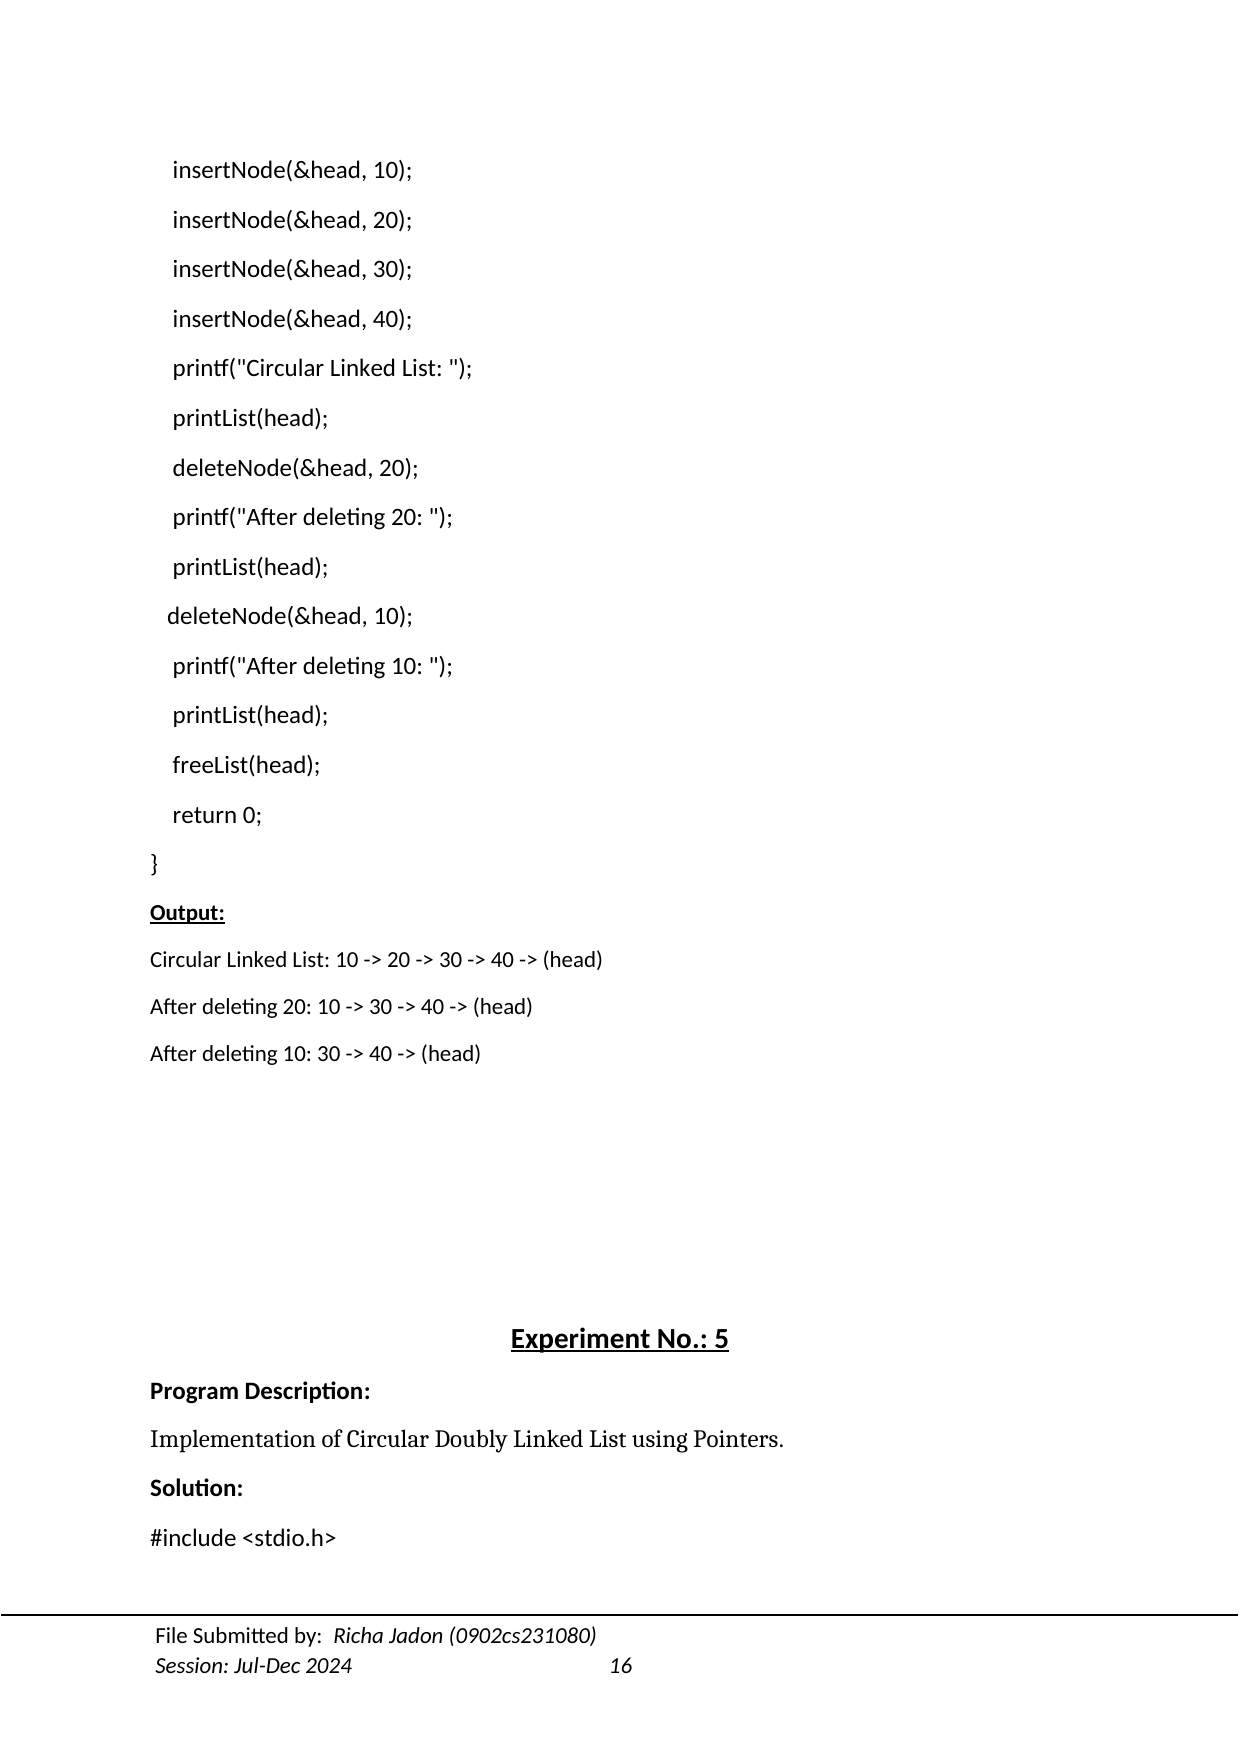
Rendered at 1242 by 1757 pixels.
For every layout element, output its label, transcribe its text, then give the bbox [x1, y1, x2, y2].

text return 0; [150, 799, 1089, 829]
text Experiment No.: 5 [150, 1320, 1089, 1356]
text Circular Linked List: 10 -> 20 -> 30 -> 40 -> (head) [150, 945, 1089, 973]
text Output: [150, 898, 1089, 926]
text #include <stdio.h> [150, 1522, 1089, 1552]
text printf("After deleting 10: "); [150, 650, 1089, 681]
text printList(head); [150, 700, 1089, 730]
text Program Description: [150, 1375, 1089, 1406]
text Implementation of Circular Doubly Linked List using Pointers. [150, 1424, 1089, 1453]
text } [150, 848, 1089, 879]
text printf("After deleting 20: "); [150, 501, 1089, 532]
text insertNode(&head, 20); [150, 204, 1089, 234]
text printf("Circular Linked List: "); [150, 353, 1089, 383]
text insertNode(&head, 10); [150, 154, 1089, 185]
text Solution: [150, 1472, 1089, 1503]
text After deleting 10: 30 -> 40 -> (head) [150, 1039, 1089, 1067]
text After deleting 20: 10 -> 30 -> 40 -> (head) [150, 992, 1089, 1020]
text printList(head); [150, 402, 1089, 433]
text insertNode(&head, 30); [150, 253, 1089, 284]
text insertNode(&head, 40); [150, 303, 1089, 333]
text freeList(head); [150, 749, 1089, 780]
text deleteNode(&head, 20); [150, 452, 1089, 482]
text printList(head); [150, 551, 1089, 581]
text deleteNode(&head, 10); [150, 601, 1089, 631]
